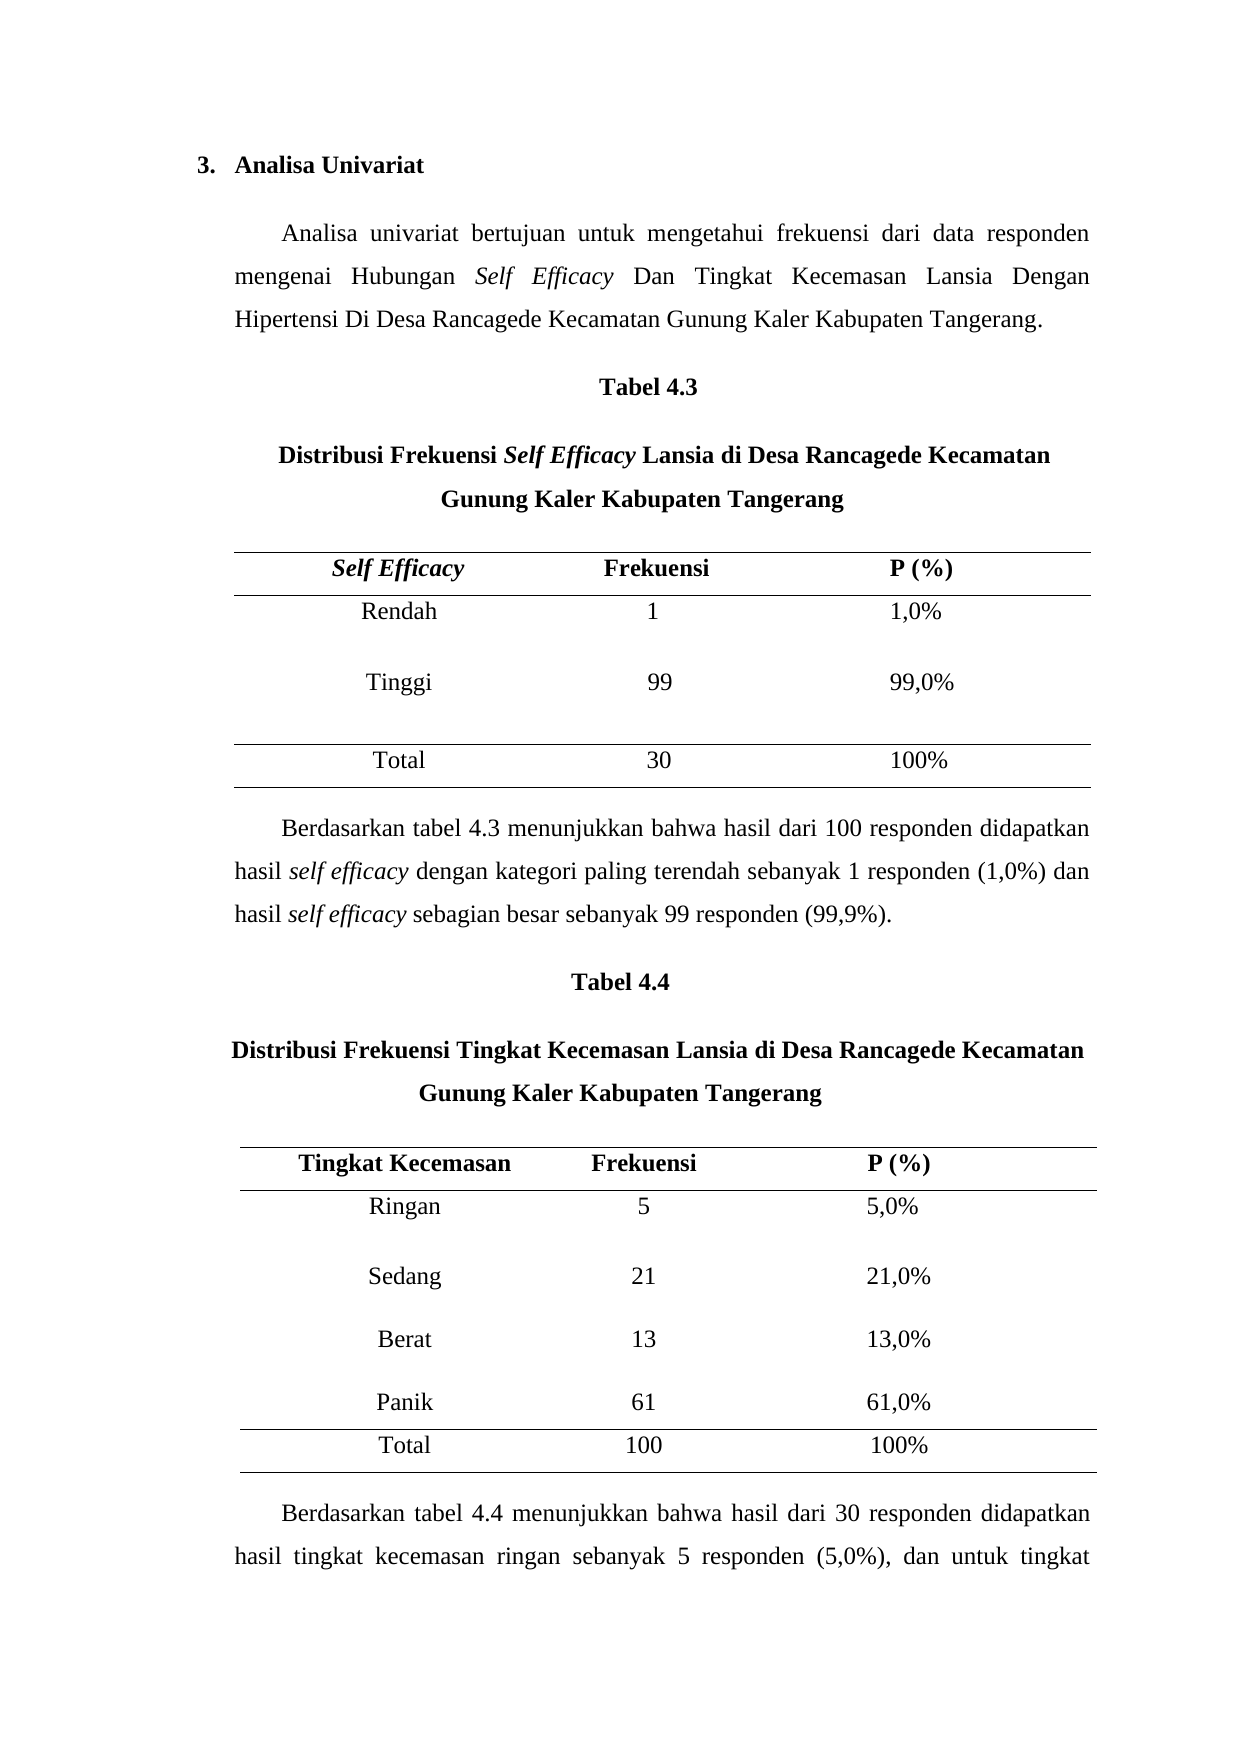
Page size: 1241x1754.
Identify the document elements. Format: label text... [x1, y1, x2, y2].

text Tabel 4.3 [159, 372, 1090, 401]
text Distribusi Frekuensi Self Efficacy Lansia di Desa Rancagede Kecamatan Gunung Kaler Kabupaten Tangerang [187, 441, 1097, 512]
table_cell Tinggi [234, 647, 580, 744]
table_cell 100 [586, 1430, 772, 1472]
table_header Frekuensi [580, 553, 766, 595]
table_cell 100% [772, 1430, 1097, 1472]
table_cell 5 [586, 1191, 772, 1242]
table_header Tingkat Kecemasan [240, 1148, 586, 1190]
table_cell Sedang Berat Panik [240, 1242, 586, 1429]
table_header P (%) [772, 1148, 1097, 1190]
table_header Frekuensi [586, 1148, 772, 1190]
table_cell 1,0% [766, 596, 1091, 647]
text Distribusi Frekuensi Tingkat Kecemasan Lansia di Desa Rancagede Kecamatan Gunung Kaler Kabupaten Tangerang [150, 1035, 1090, 1107]
table_cell Rendah [234, 596, 580, 647]
text Tabel 4.4 [150, 967, 1090, 996]
text Berdasarkan tabel 4.3 menunjukkan bahwa hasil dari 100 responden didapatkan hasil self efficacy dengan kategori paling terendah sebanyak 1 responden (1,0%) dan hasil self efficacy sebagian besar sebanyak 99 responden (99,9%). [234, 813, 1090, 928]
table_cell Total [240, 1430, 586, 1472]
table_cell 21 13 61 [586, 1242, 772, 1429]
table_header Self Efficacy [234, 553, 580, 595]
table_header P (%) [766, 553, 1091, 595]
table_cell Total [234, 745, 580, 787]
table_cell 100% [766, 745, 1091, 787]
subtitle Analisa Univariat [197, 150, 1090, 179]
table_cell 21,0% 13,0% 61,0% [772, 1242, 1097, 1429]
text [234, 1498, 1090, 1570]
table_cell 99,0% [766, 647, 1091, 744]
table_cell 30 [580, 745, 766, 787]
table_cell 1 [580, 596, 766, 647]
text Analisa univariat bertujuan untuk mengetahui frekuensi dari data responden mengenai Hubungan Self Efficacy Dan Tingkat Kecemasan Lansia Dengan Hipertensi Di Desa Rancagede Kecamatan Gunung Kaler Kabupaten Tangerang. [234, 218, 1090, 333]
table_cell 99 [580, 647, 766, 744]
table_cell Ringan [240, 1191, 586, 1242]
table_cell 5,0% [772, 1191, 1097, 1242]
